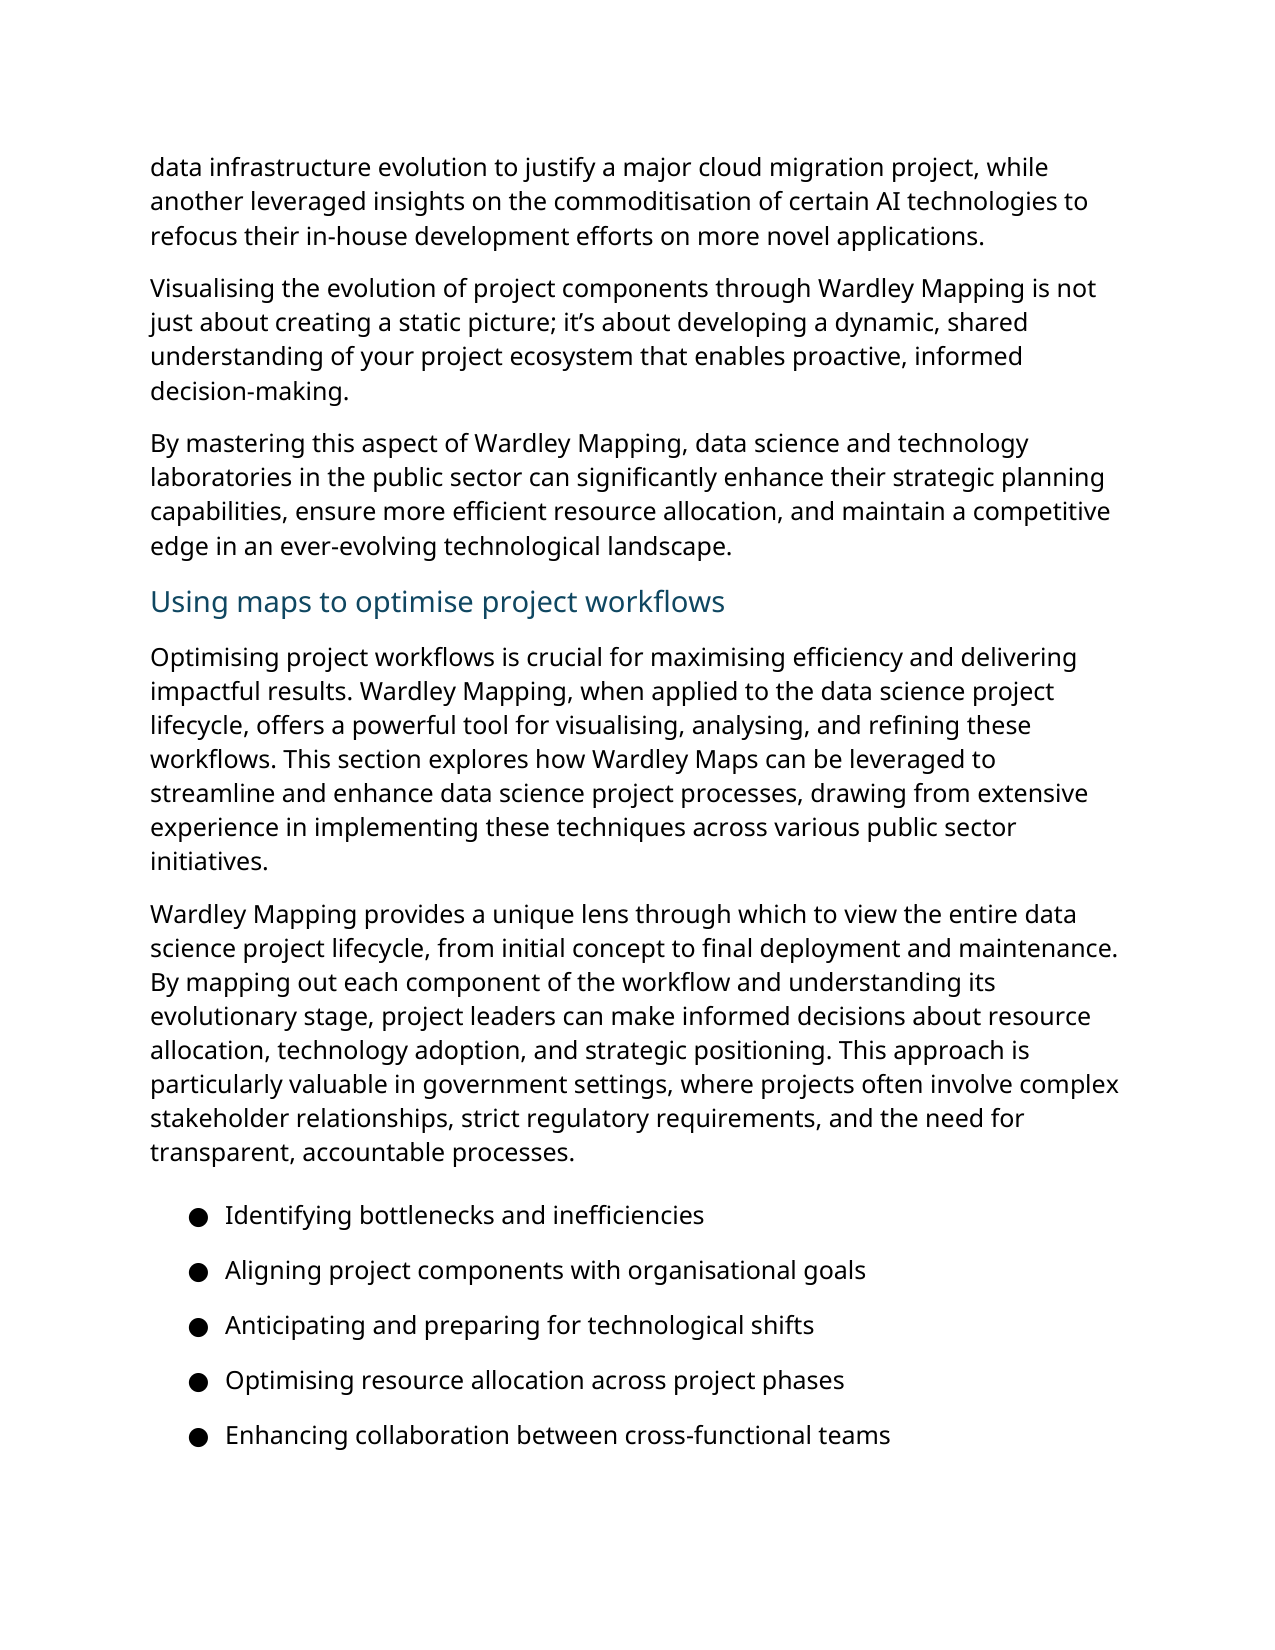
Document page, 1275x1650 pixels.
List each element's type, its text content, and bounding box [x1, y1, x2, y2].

list Anticipating and preparing for technological shifts [187, 1298, 1125, 1349]
text Visualising the evolution of project components through Wardley Mapping is not just about creating a static picture; it’s about developing a dynamic, shared understanding of your project ecosystem that enables proactive, informed decision-making. [150, 271, 1125, 407]
list Optimising resource allocation across project phases [187, 1353, 1125, 1404]
list Identifying bottlenecks and inefficiencies [187, 1188, 1125, 1239]
text Optimising project workflows is crucial for maximising efficiency and delivering impactful results. Wardley Mapping, when applied to the data science project lifecycle, offers a powerful tool for visualising, analysing, and refining these workflows. This section explores how Wardley Maps can be leveraged to streamline and enhance data science project processes, drawing from extensive experience in implementing these techniques across various public sector initiatives. [150, 639, 1125, 878]
list Enhancing collaboration between cross-functional teams [187, 1408, 1125, 1459]
list Aligning project components with organisational goals [187, 1243, 1125, 1294]
subtitle Using maps to optimise project workflows [150, 581, 1125, 621]
text Wardley Mapping provides a unique lens through which to view the entire data science project lifecycle, from initial concept to final deployment and maintenance. By mapping out each component of the workflow and understanding its evolutionary stage, project leaders can make informed decisions about resource allocation, technology adoption, and strategic positioning. This approach is particularly valuable in government settings, where projects often involve complex stakeholder relationships, strict regulatory requirements, and the need for transparent, accountable processes. [150, 897, 1125, 1169]
text By mastering this aspect of Wardley Mapping, data science and technology laboratories in the public sector can significantly enhance their strategic planning capabilities, ensure more efficient resource allocation, and maintain a competitive edge in an ever-evolving technological landscape. [150, 426, 1125, 562]
